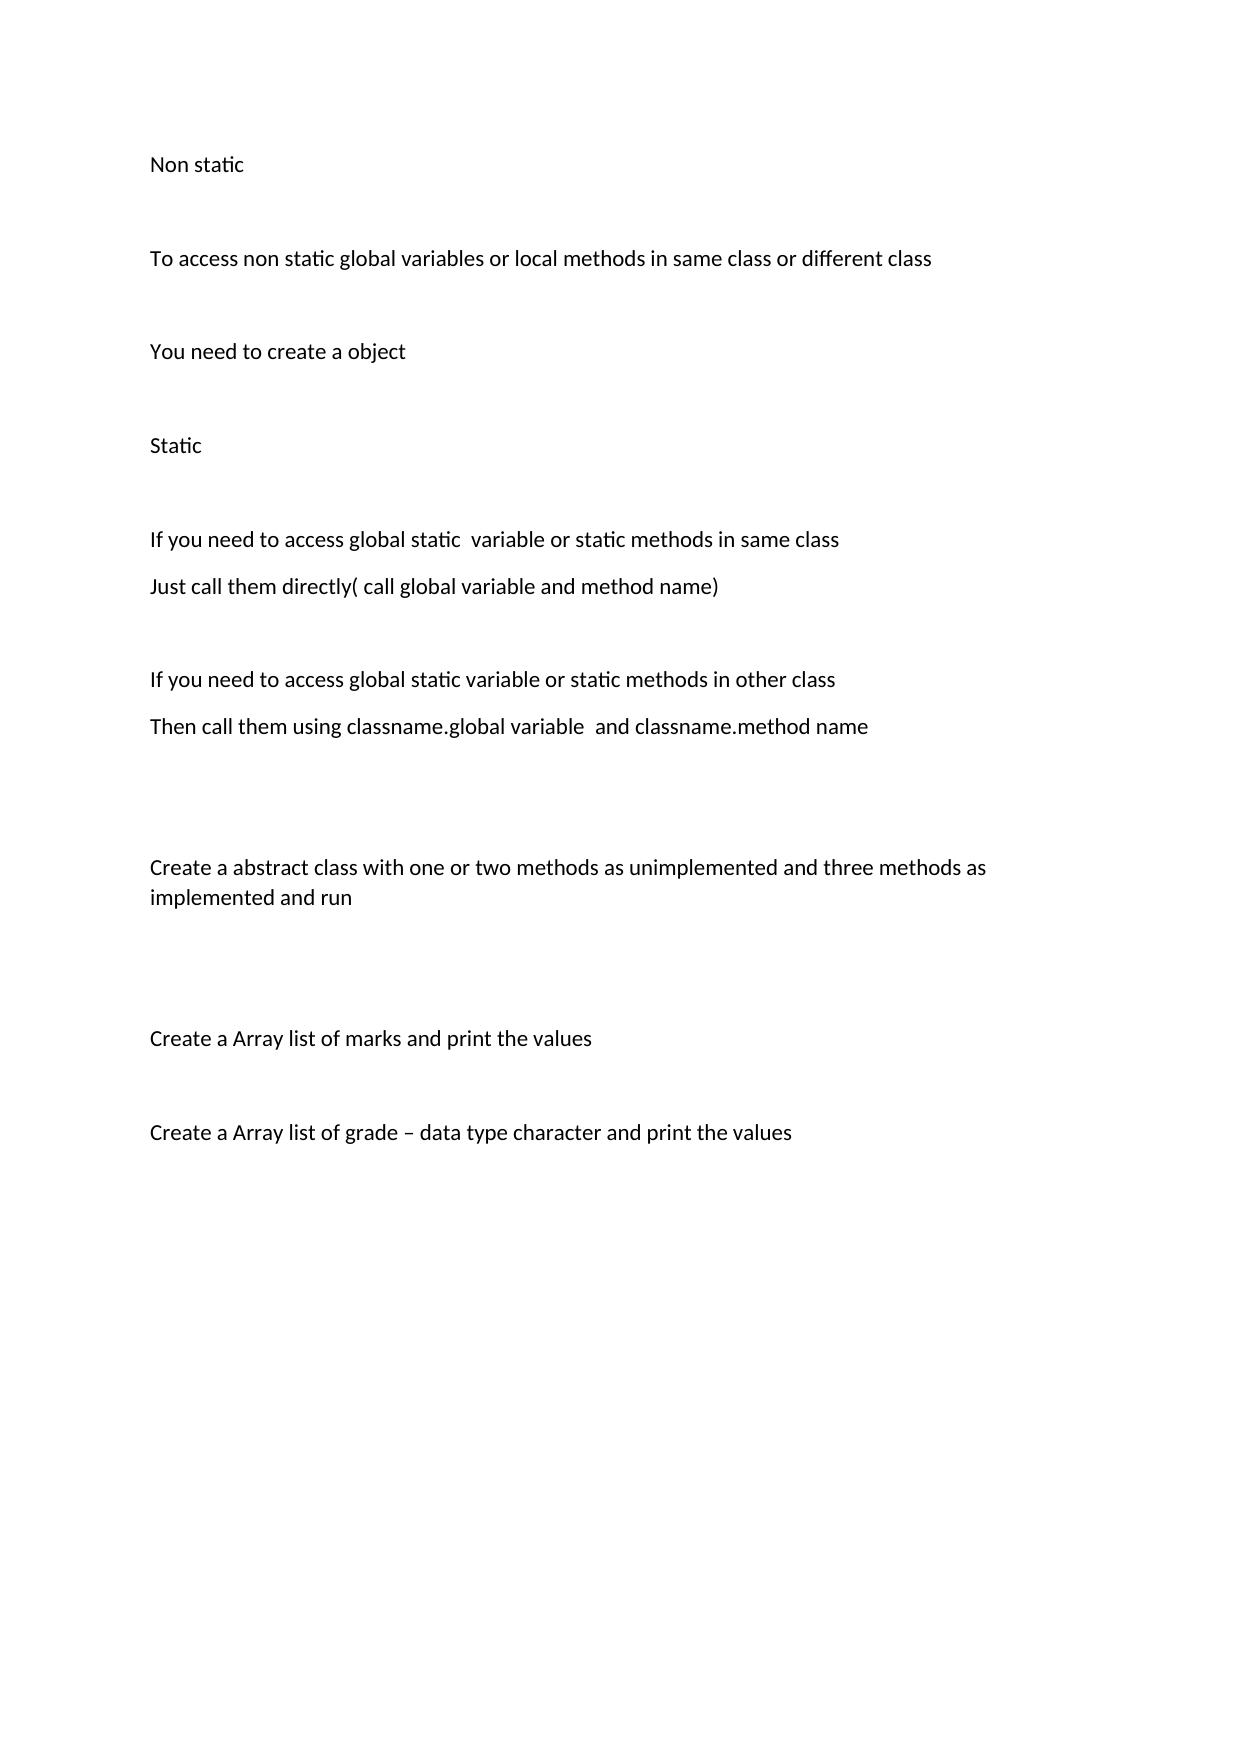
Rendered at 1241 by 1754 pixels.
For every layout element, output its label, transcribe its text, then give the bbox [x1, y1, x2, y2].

text Then call them using classname.global variable and classname.method name [150, 712, 1090, 741]
text You need to create a object [150, 337, 1090, 366]
text If you need to access global static variable or static methods in same class [150, 525, 1090, 553]
text Create a Array list of marks and print the values [150, 1024, 1090, 1052]
text Non static [150, 150, 1090, 178]
text To access non static global variables or local methods in same class or different class [150, 244, 1090, 272]
text Just call them directly( call global variable and method name) [150, 572, 1090, 600]
text If you need to access global static variable or static methods in other class [150, 666, 1090, 694]
text Create a Array list of grade – data type character and print the values [150, 1118, 1090, 1146]
text Create a abstract class with one or two methods as unimplemented and three methods as implemented and run [150, 853, 1090, 911]
text Static [150, 431, 1090, 459]
